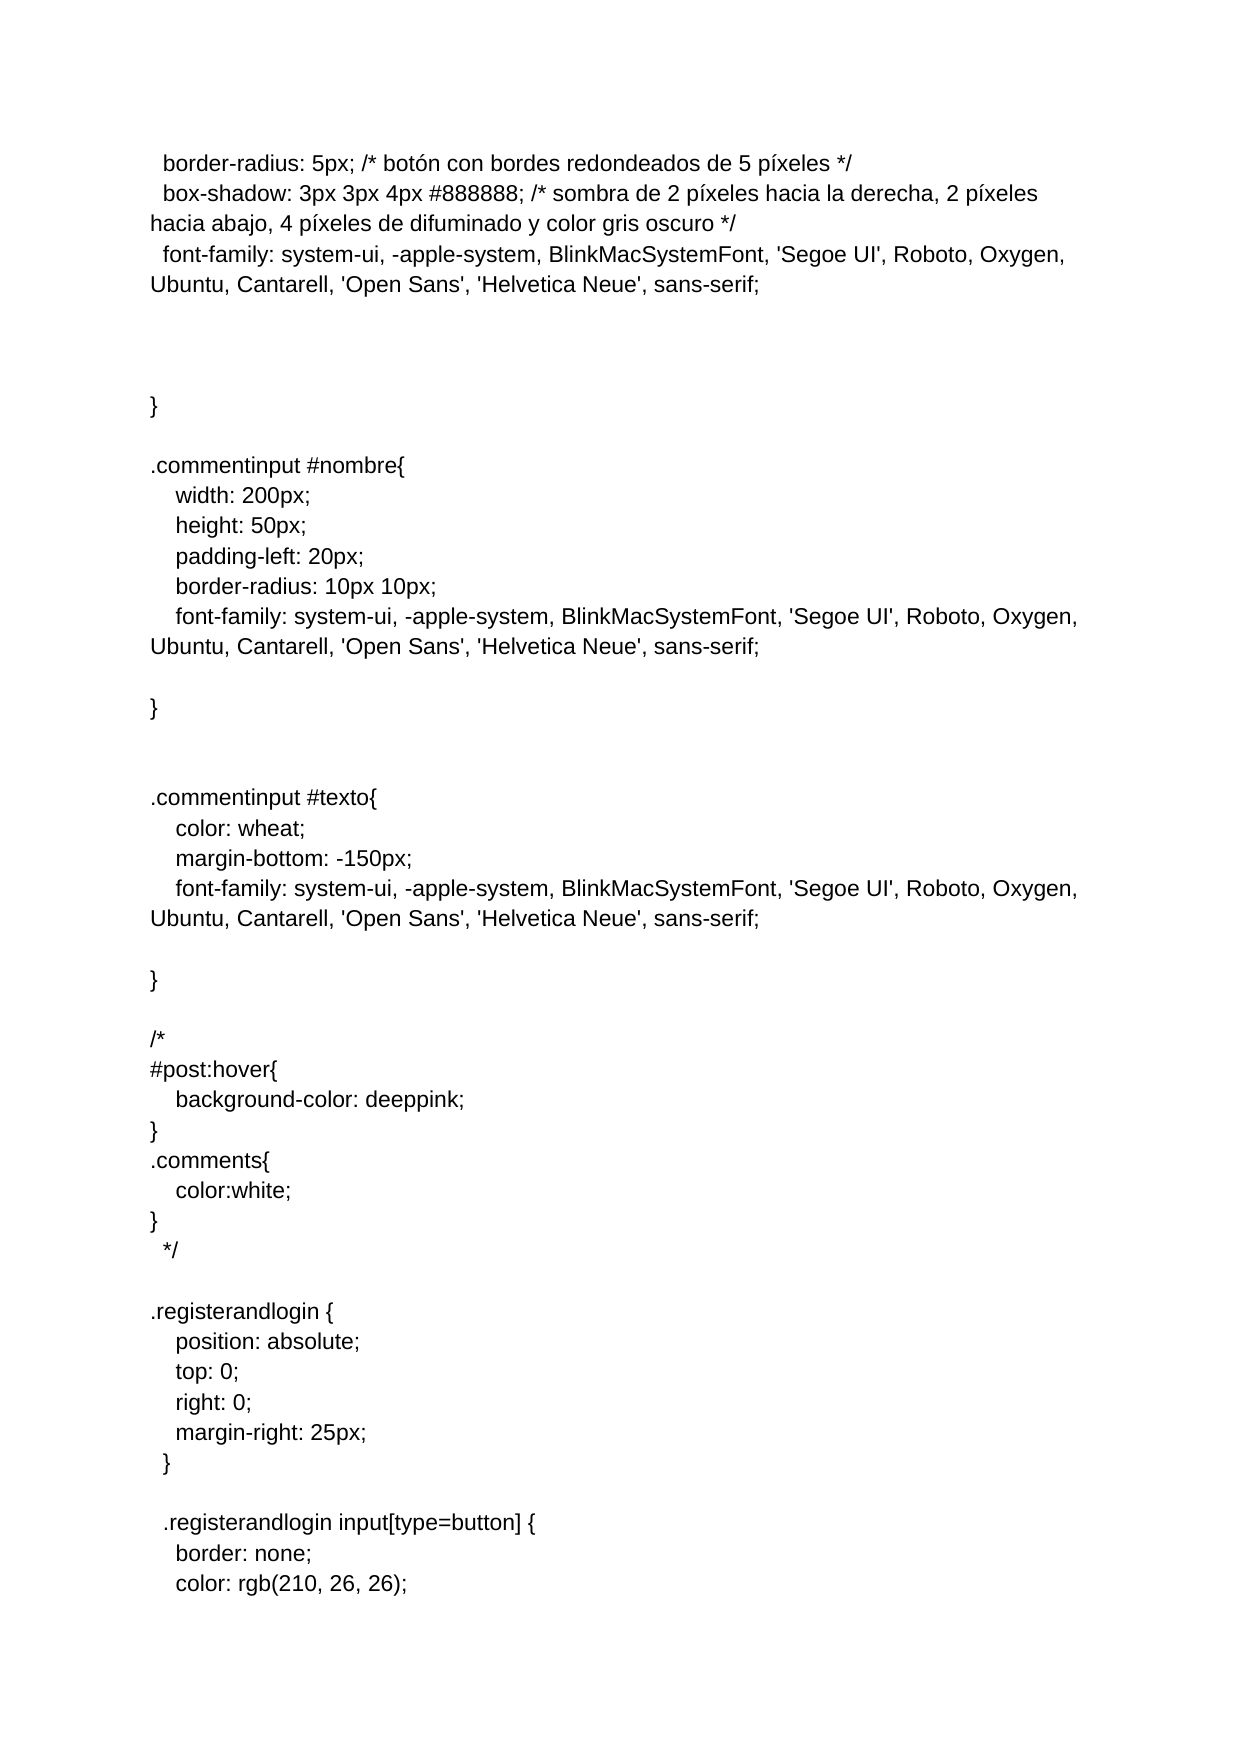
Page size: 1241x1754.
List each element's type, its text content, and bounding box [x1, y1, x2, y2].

text } [150, 1207, 1090, 1234]
text color:white; [150, 1177, 1090, 1203]
text } [150, 694, 1090, 720]
text position: absolute; [150, 1328, 1090, 1354]
text */ [150, 1237, 1090, 1264]
text box-shadow: 3px 3px 4px #888888; /* sombra de 2 píxeles hacia la derecha, 2 píxeles hacia abajo, 4 píxeles de difuminado y color gris oscuro */ [150, 180, 1090, 237]
text } [150, 966, 1090, 992]
text background-color: deeppink; [150, 1086, 1090, 1113]
text /* [150, 1026, 1090, 1052]
text } [150, 1449, 1090, 1475]
text padding-left: 20px; [150, 543, 1090, 569]
text width: 200px; [150, 482, 1090, 509]
text .commentinput #texto{ [150, 784, 1090, 811]
text font-family: system-ui, -apple-system, BlinkMacSystemFont, 'Segoe UI', Roboto, Oxygen, Ubuntu, Cantarell, 'Open Sans', 'Helvetica Neue', sans-serif; [150, 875, 1090, 932]
text margin-bottom: -150px; [150, 845, 1090, 871]
text .commentinput #nombre{ [150, 452, 1090, 478]
text border-radius: 10px 10px; [150, 573, 1090, 599]
text border: none; [150, 1539, 1090, 1566]
text margin-right: 25px; [150, 1419, 1090, 1445]
text .registerandlogin { [150, 1298, 1090, 1324]
text .registerandlogin input[type=button] { [150, 1509, 1090, 1536]
text #post:hover{ [150, 1056, 1090, 1083]
text height: 50px; [150, 512, 1090, 539]
text font-family: system-ui, -apple-system, BlinkMacSystemFont, 'Segoe UI', Roboto, Oxygen, Ubuntu, Cantarell, 'Open Sans', 'Helvetica Neue', sans-serif; [150, 241, 1090, 297]
text color: wheat; [150, 814, 1090, 841]
text font-family: system-ui, -apple-system, BlinkMacSystemFont, 'Segoe UI', Roboto, Oxygen, Ubuntu, Cantarell, 'Open Sans', 'Helvetica Neue', sans-serif; [150, 603, 1090, 660]
text border-radius: 5px; /* botón con bordes redondeados de 5 píxeles */ [150, 150, 1090, 176]
text .comments{ [150, 1147, 1090, 1173]
text top: 0; [150, 1358, 1090, 1385]
text color: rgb(210, 26, 26); [150, 1570, 1090, 1596]
text } [150, 1117, 1090, 1143]
text right: 0; [150, 1388, 1090, 1415]
text } [150, 392, 1090, 418]
